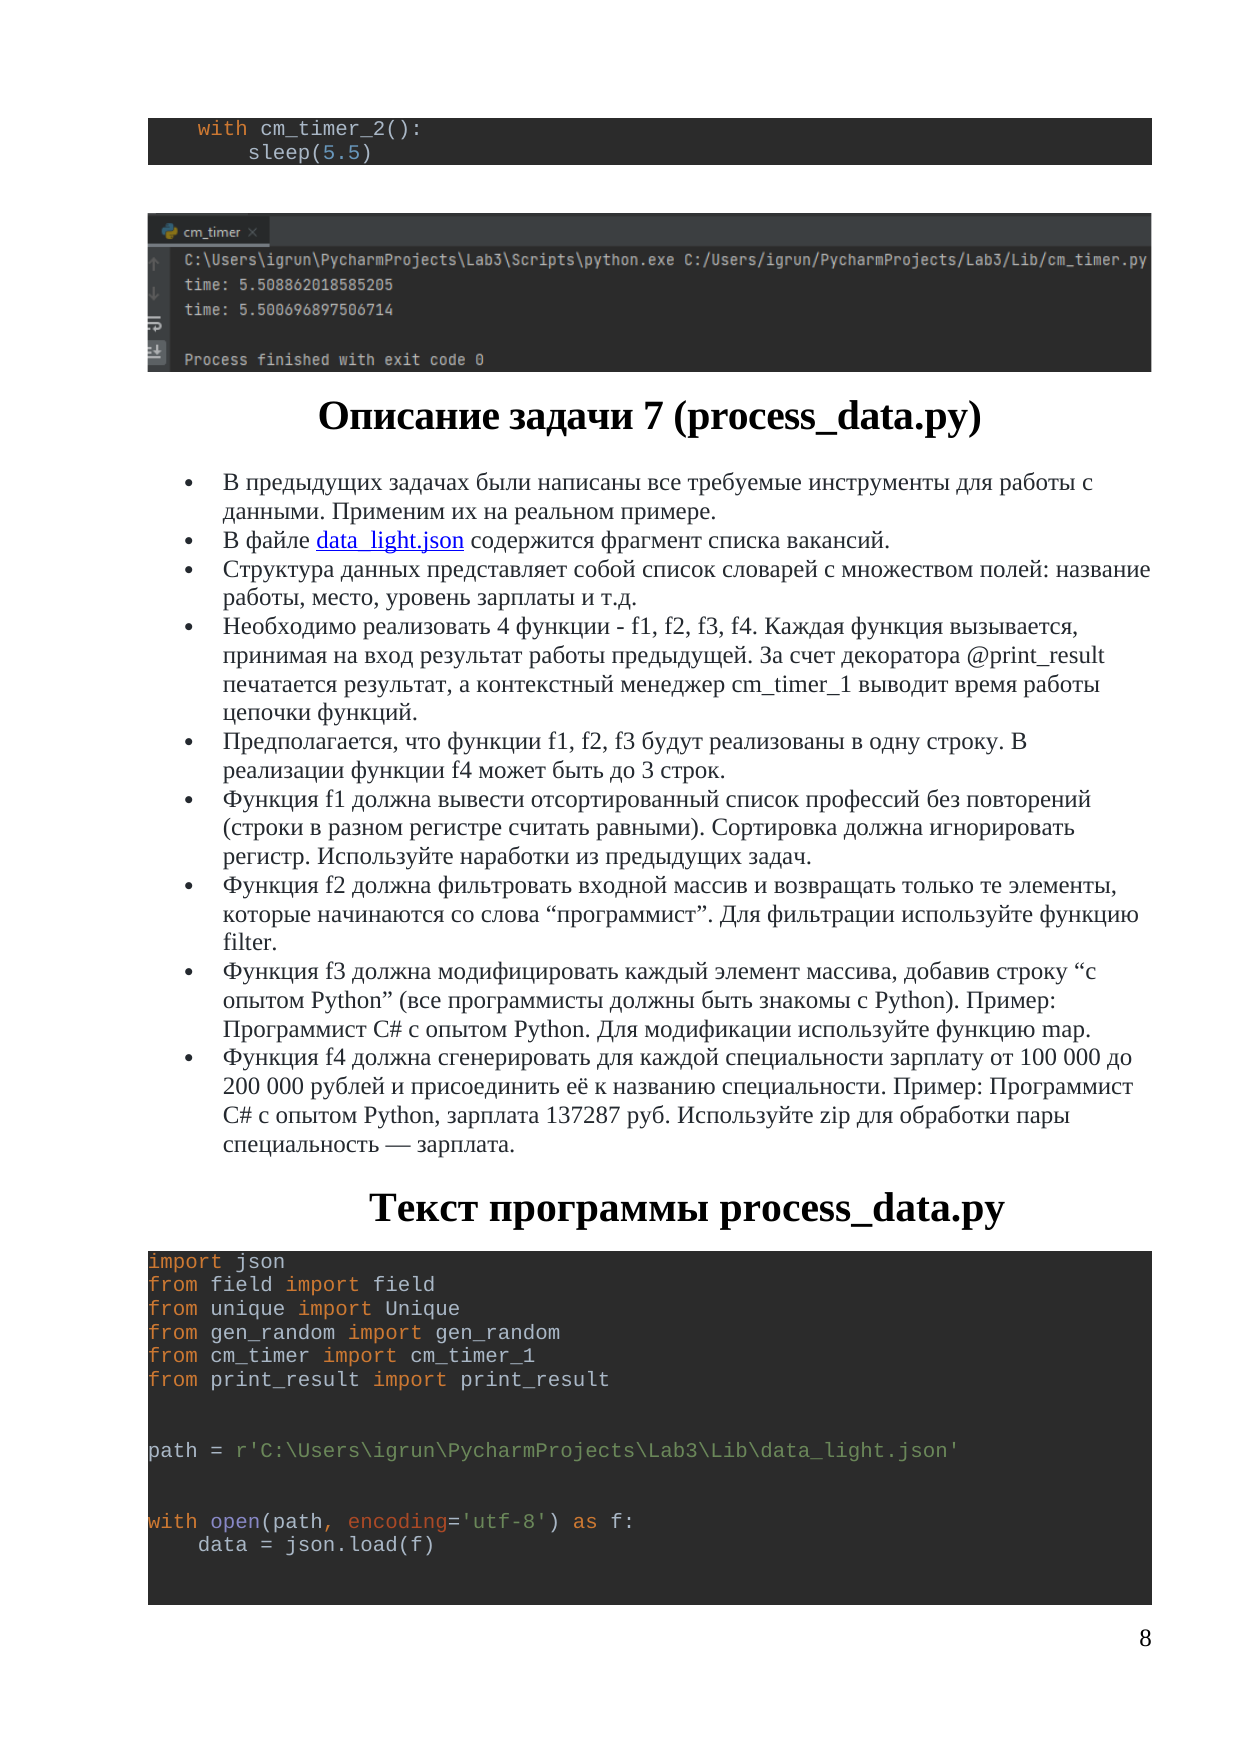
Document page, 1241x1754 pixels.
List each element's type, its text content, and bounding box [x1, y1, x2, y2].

list В файле data_light.json содержится фрагмент списка вакансий. [185, 525, 1152, 554]
list Функция f3 должна модифицировать каждый элемент массива, добавив строку “с опытом Python” (все программисты должны быть знакомы с Python). Пример: Программист C# с опытом Python. Для модификации используйте функцию map. [185, 956, 1152, 1042]
list Предполагается, что функции f1, f2, f3 будут реализованы в одну строку. В реализации функции f4 может быть до 3 строк. [185, 726, 1152, 784]
list В предыдущих задачах были написаны все требуемые инструменты для работы с данными. Применим их на реальном примере. [185, 467, 1152, 525]
picture [147, 213, 1152, 372]
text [148, 118, 1152, 165]
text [148, 1251, 1152, 1605]
text Описание задачи 7 (process_data.py) [148, 391, 1152, 439]
list Необходимо реализовать 4 функции - f1, f2, f3, f4. Каждая функция вызывается, принимая на вход результат работы предыдущей. За счет декоратора @print_result печатается результат, а контекстный менеджер cm_timer_1 выводит время работы цепочки функций. [185, 611, 1152, 726]
list Текст программы process_data.py [223, 1182, 1152, 1230]
list Структура данных представляет собой список словарей с множеством полей: название работы, место, уровень зарплаты и т.д. [185, 554, 1152, 611]
list Функция f1 должна вывести отсортированный список профессий без повторений (строки в разном регистре считать равными). Сортировка должна игнорировать регистр. Используйте наработки из предыдущих задач. [185, 784, 1152, 870]
list Функция f2 должна фильтровать входной массив и возвращать только те элементы, которые начинаются со слова “программист”. Для фильтрации используйте функцию filter. [185, 870, 1152, 956]
list Функция f4 должна сгенерировать для каждой специальности зарплату от 100 000 до 200 000 рублей и присоединить её к названию специальности. Пример: Программист C# с опытом Python, зарплата 137287 руб. Используйте zip для обработки пары специальность — зарплата. [185, 1042, 1152, 1157]
